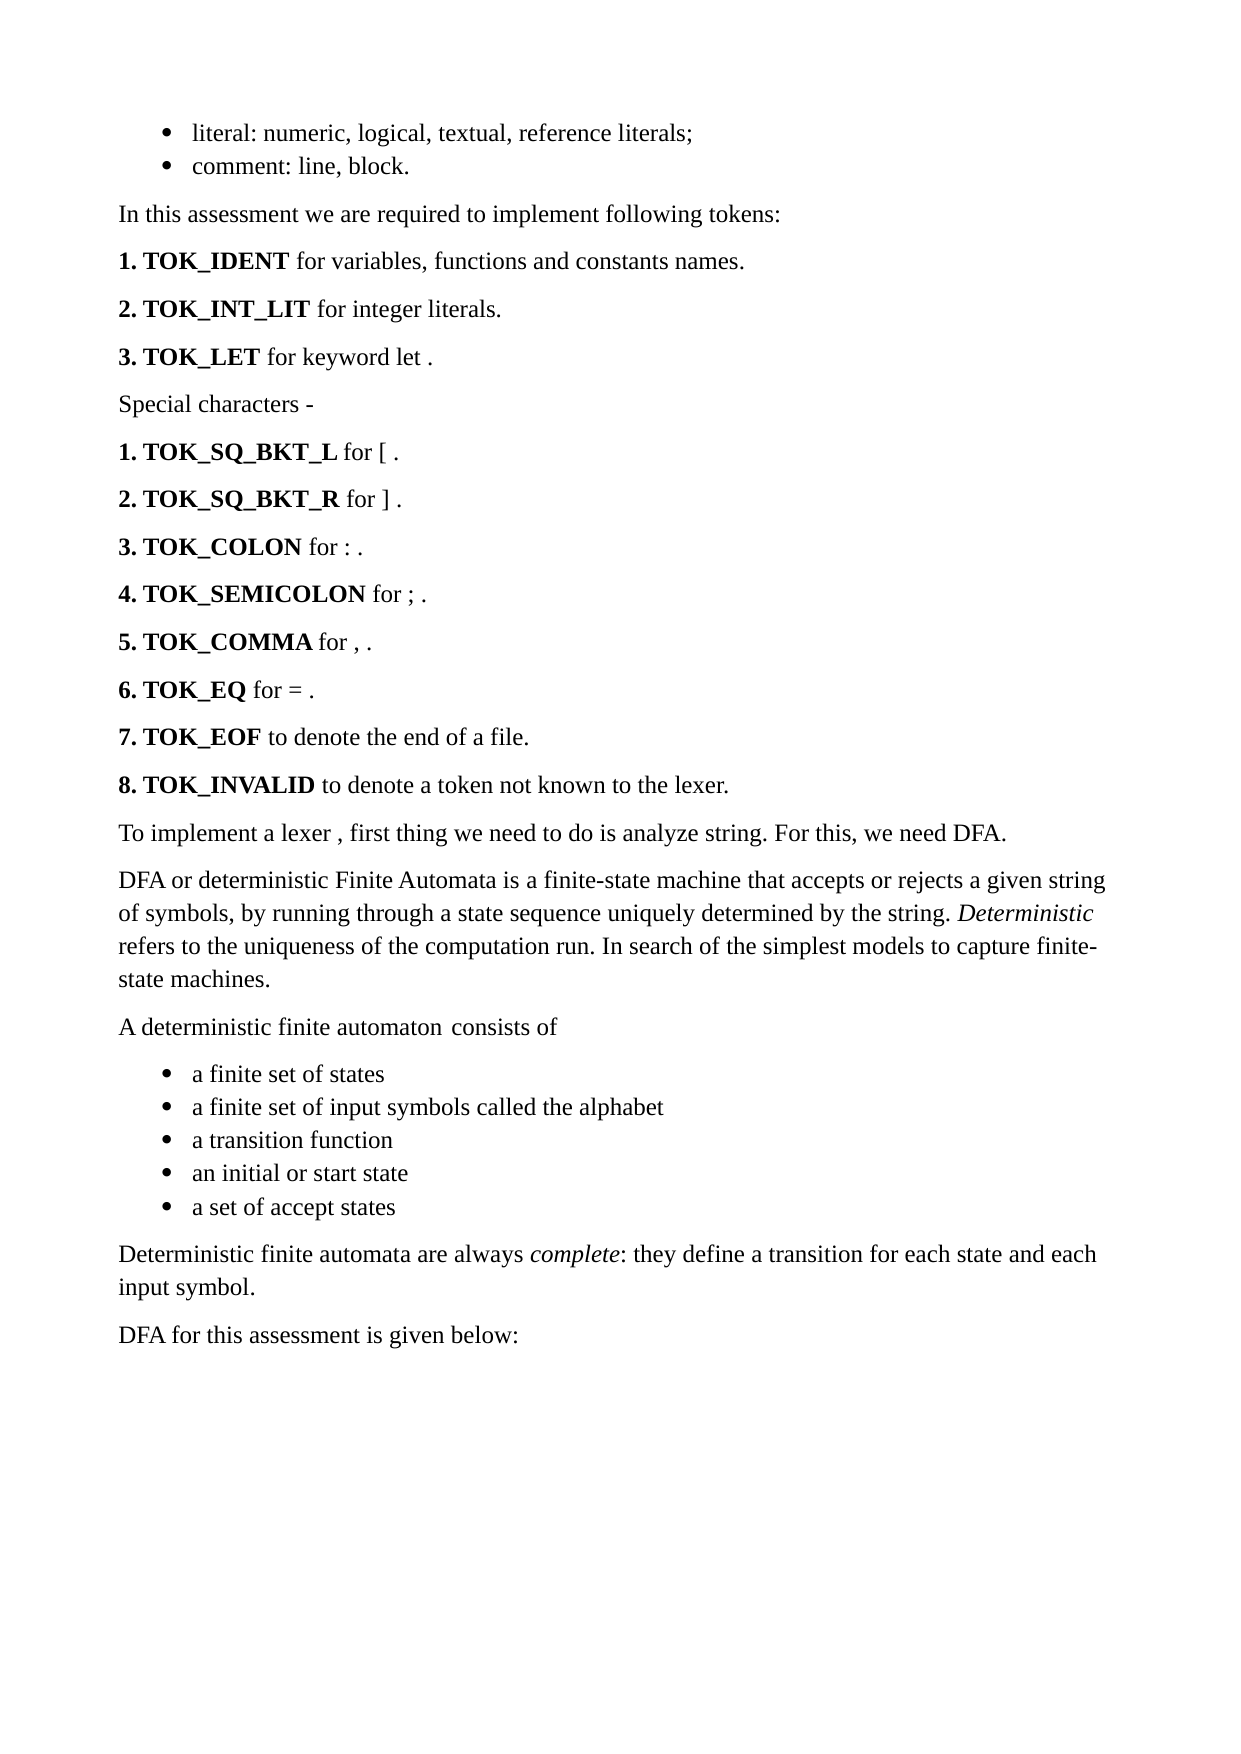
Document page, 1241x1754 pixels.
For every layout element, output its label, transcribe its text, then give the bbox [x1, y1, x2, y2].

list a set of accept states [162, 1192, 1122, 1220]
text DFA for this assessment is given below: [118, 1320, 1122, 1348]
list a finite set of input symbols called the alphabet [162, 1092, 1122, 1121]
text 8. TOK_INVALID to denote a token not known to the lexer. [118, 770, 1122, 799]
text DFA or deterministic Finite Automata is a finite-state machine that accepts or rejects a given string of symbols, by running through a state sequence uniquely determined by the string. Deterministic refers to the uniqueness of the computation run. In search of the simplest models to capture finite-state machines. [118, 865, 1122, 993]
text 1. TOK_IDENT for variables, functions and constants names. [118, 246, 1122, 275]
text A deterministic finite automaton consists of [118, 1012, 1122, 1041]
list a transition function [162, 1126, 1122, 1154]
text 7. TOK_EOF to denote the end of a file. [118, 722, 1122, 751]
text 2. TOK_SQ_BKT_R for ] . [118, 484, 1122, 513]
text 3. TOK_LET for keyword let . [118, 342, 1122, 370]
list a finite set of states [162, 1059, 1122, 1088]
text 3. TOK_COLON for : . [118, 532, 1122, 561]
text 5. TOK_COMMA for , . [118, 627, 1122, 656]
list comment: line, block. [162, 151, 1122, 180]
text Deterministic finite automata are always complete: they define a transition for each state and each input symbol. [118, 1239, 1122, 1301]
text 1. TOK_SQ_BKT_L for [ . [118, 437, 1122, 466]
list an initial or start state [162, 1158, 1122, 1187]
list literal: numeric, logical, textual, reference literals; [162, 118, 1122, 147]
text 6. TOK_EQ for = . [118, 675, 1122, 703]
text In this assessment we are required to implement following tokens: [118, 199, 1122, 227]
text 2. TOK_INT_LIT for integer literals. [118, 294, 1122, 323]
text 4. TOK_SEMICOLON for ; . [118, 579, 1122, 608]
text Special characters - [118, 389, 1122, 418]
text To implement a lexer , first thing we need to do is analyze string. For this, we need DFA. [118, 818, 1122, 846]
